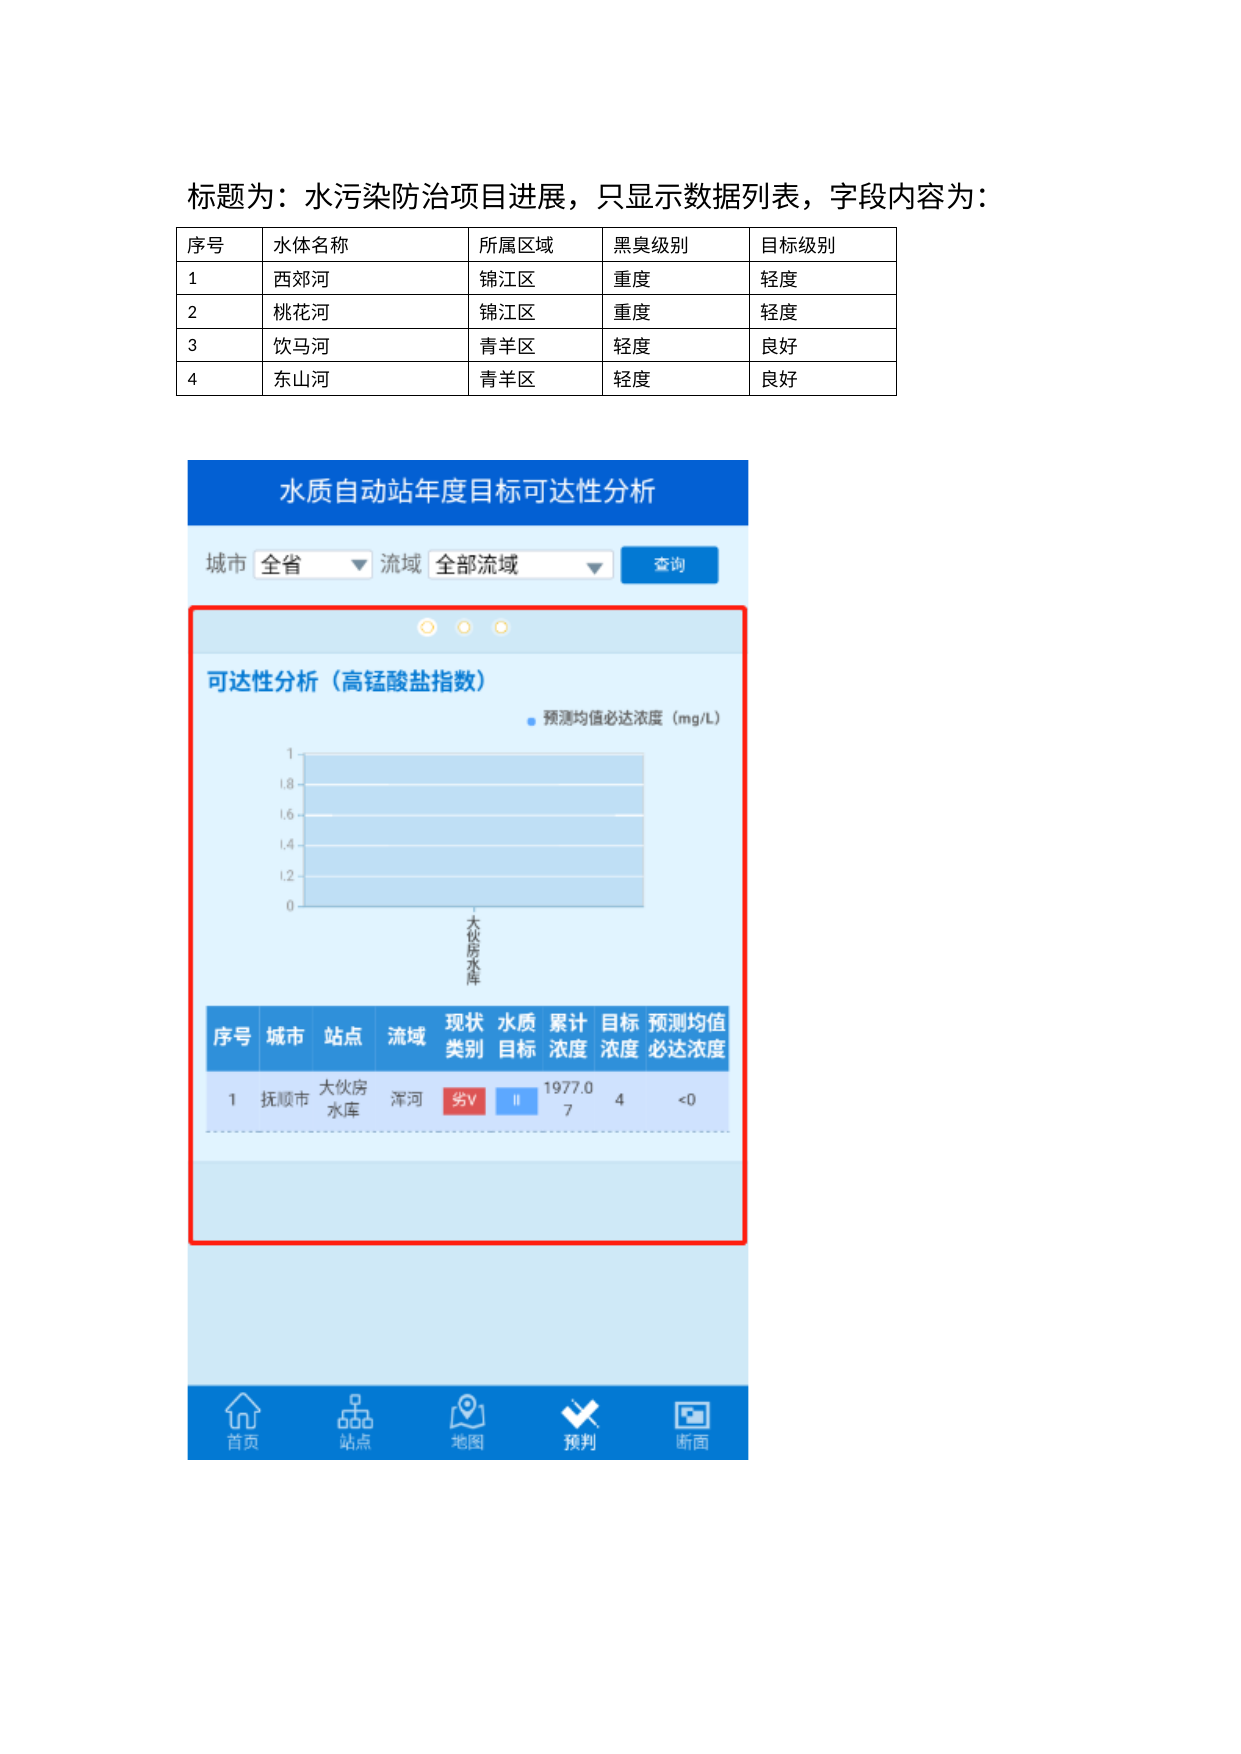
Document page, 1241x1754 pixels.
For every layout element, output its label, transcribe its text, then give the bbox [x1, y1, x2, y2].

table_cell 3 [177, 329, 262, 361]
picture [187, 460, 749, 1460]
table_header 所属区域 [469, 228, 602, 261]
table_header 序号 [177, 228, 262, 261]
table_cell 重度 [603, 295, 749, 328]
table_cell 轻度 [750, 262, 896, 294]
table_cell 2 [177, 295, 262, 328]
table_cell 锦江区 [469, 262, 602, 294]
table_header 目标级别 [750, 228, 896, 261]
table_cell 良好 [750, 362, 896, 395]
table_cell 轻度 [603, 329, 749, 361]
text 标题为：水污染防治项目进展，只显示数据列表，字段内容为： [187, 162, 1053, 227]
table_cell 桃花河 [263, 295, 468, 328]
table_cell 良好 [750, 329, 896, 361]
table_cell 轻度 [603, 362, 749, 395]
table_cell 4 [177, 362, 262, 395]
table_cell 东山河 [263, 362, 468, 395]
table_cell 轻度 [750, 295, 896, 328]
table_cell 西郊河 [263, 262, 468, 294]
table_header 水体名称 [263, 228, 468, 261]
table_cell 1 [177, 262, 262, 294]
table_cell 饮马河 [263, 329, 468, 361]
table_cell 青羊区 [469, 329, 602, 361]
table_cell 青羊区 [469, 362, 602, 395]
table_cell 重度 [603, 262, 749, 294]
table_header 黑臭级别 [603, 228, 749, 261]
table_cell 锦江区 [469, 295, 602, 328]
